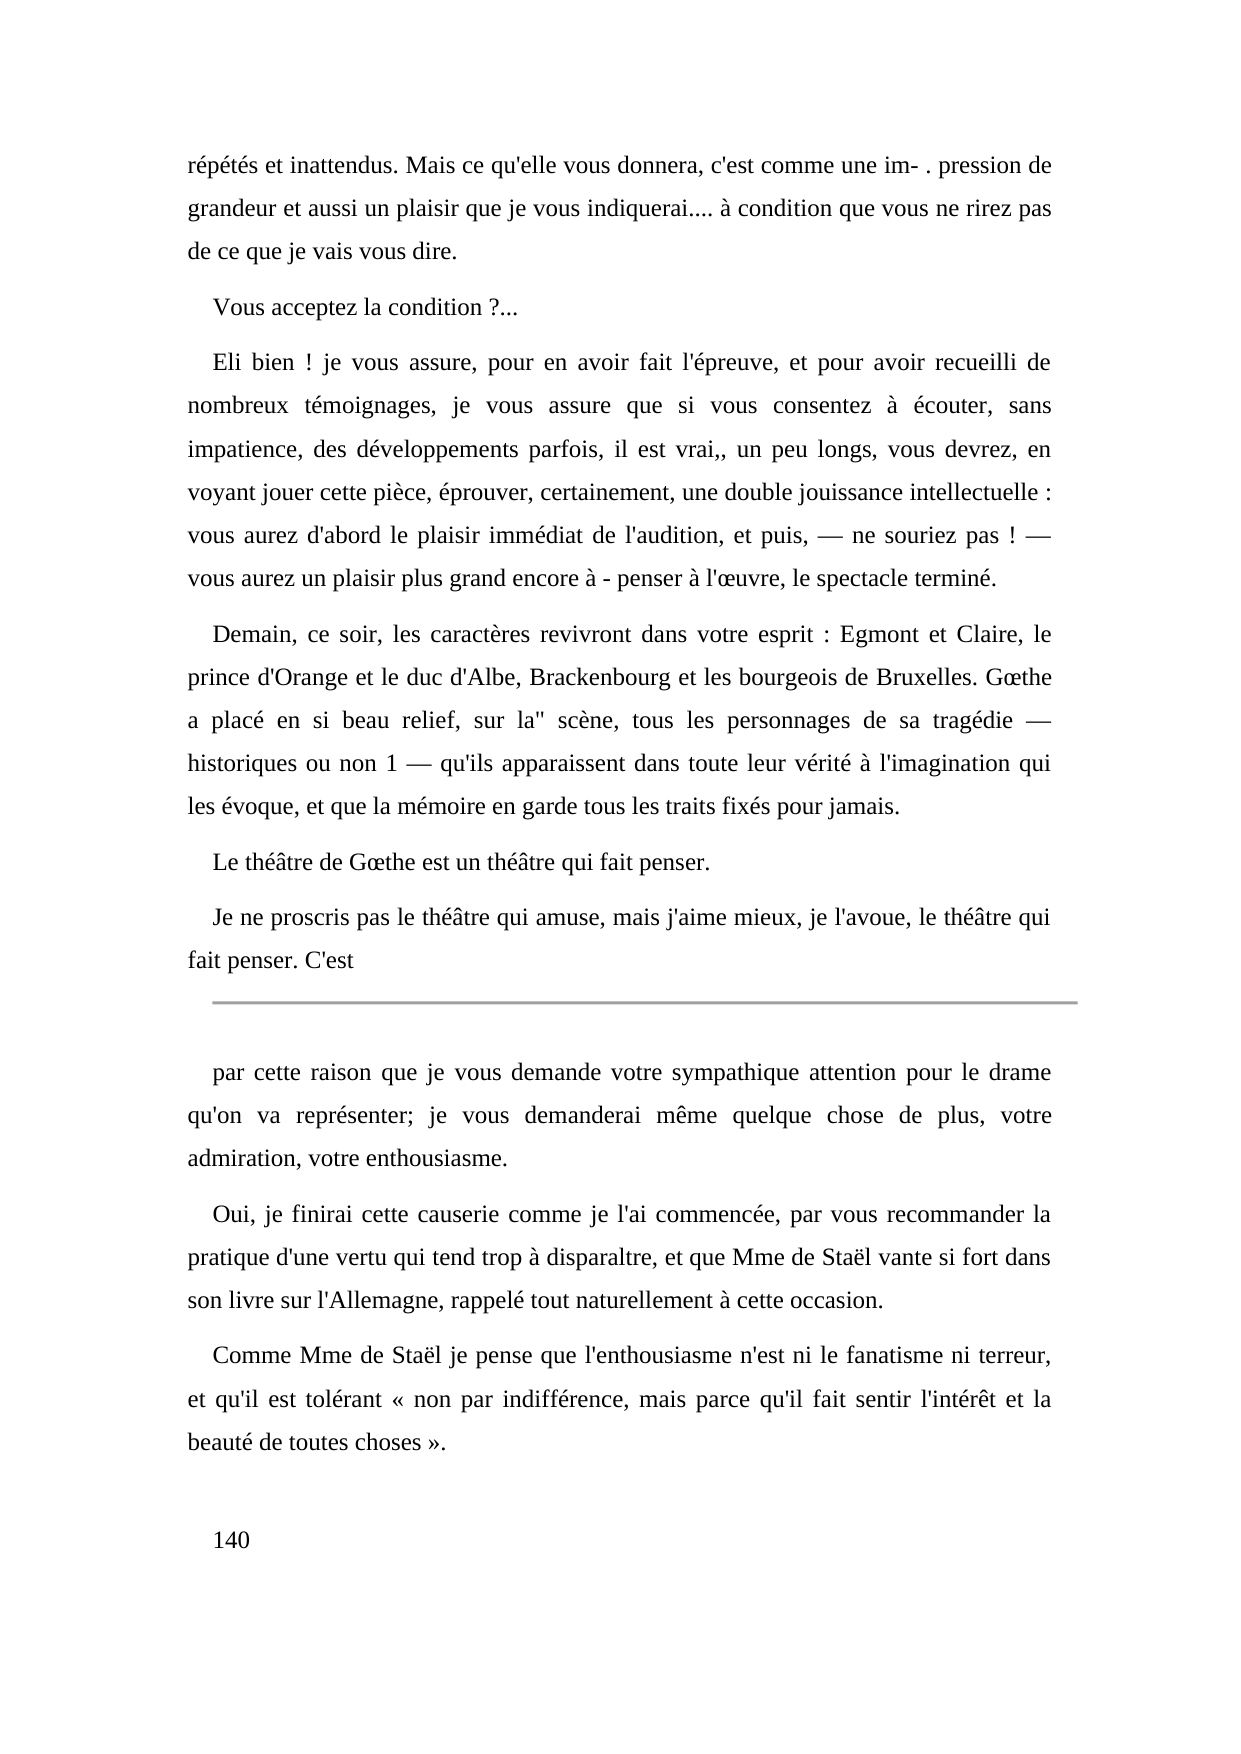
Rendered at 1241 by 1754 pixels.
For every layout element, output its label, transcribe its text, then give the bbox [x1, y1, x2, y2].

text Demain, ce soir, les caractères revivront dans votre esprit : Egmont et Claire, le prince d'Orange et le duc d'Albe, Brackenbourg et les bourgeois de Bruxelles. Gœthe a placé en si beau relief, sur la" scène, tous les personnages de sa tragédie — historiques ou non 1 — qu'ils apparaissent dans toute leur vérité à l'imagination qui les évoque, et que la mémoire en garde tous les traits fixés pour jamais. [187, 619, 1053, 820]
text Vous acceptez la condition ?... [187, 292, 1053, 321]
text Eli bien ! je vous assure, pour en avoir fait l'épreuve, et pour avoir recueilli de nombreux témoignages, je vous assure que si vous consentez à écouter, sans impatience, des développements parfois, il est vrai,, un peu longs, vous devrez, en voyant jouer cette pièce, éprouver, certainement, une double jouissance intellectuelle : vous aurez d'abord le plaisir immédiat de l'audition, et puis, — ne souriez pas ! — vous aurez un plaisir plus grand encore à - penser à l'œuvre, le spectacle terminé. [187, 347, 1053, 592]
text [187, 150, 1053, 265]
text Le théâtre de Gœthe est un théâtre qui fait penser. [187, 847, 1053, 876]
text Oui, je finirai cette causerie comme je l'ai commencée, par vous recommander la pratique d'une vertu qui tend trop à disparaltre, et que Mme de Staël vante si fort dans son livre sur l'Allemagne, rappelé tout naturellement à cette occasion. [187, 1199, 1053, 1314]
text Comme Mme de Staël je pense que l'enthousiasme n'est ni le fanatisme ni terreur, et qu'il est tolérant « non par indifférence, mais parce qu'il fait sentir l'intérêt et la beauté de toutes choses ». [187, 1341, 1053, 1456]
text par cette raison que je vous demande votre sympathique attention pour le drame qu'on va représenter; je vous demanderai même quelque chose de plus, votre admiration, votre enthousiasme. [187, 1057, 1053, 1172]
text Je ne proscris pas le théâtre qui amuse, mais j'aime mieux, je l'avoue, le théâtre qui fait penser. C'est [187, 902, 1053, 974]
